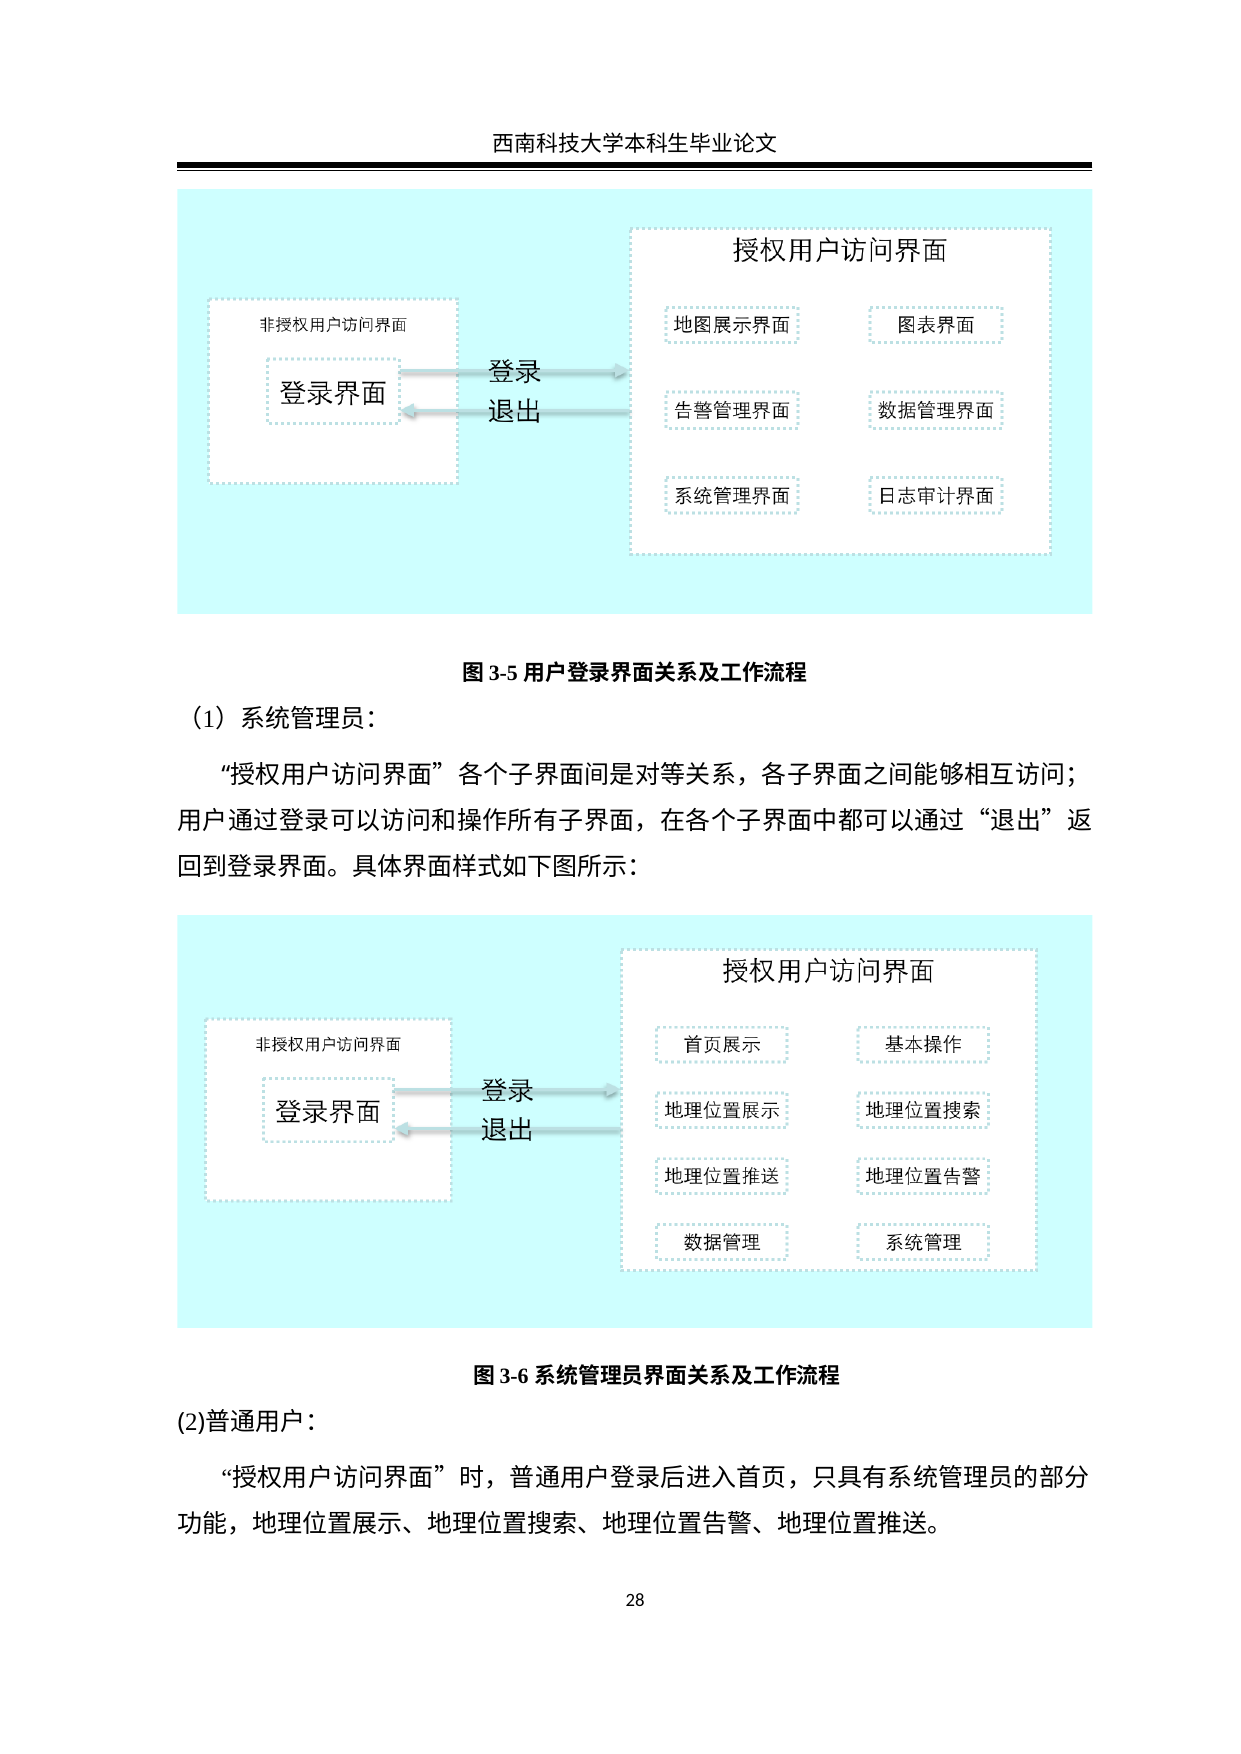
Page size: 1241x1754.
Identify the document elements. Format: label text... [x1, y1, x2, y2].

text 图3-6 系统管理员界面关系及工作流程 [177, 1351, 1092, 1397]
text “授权用户访问界面”时，普通用户登录后进入首页，只具有系统管理员的部分功能，地理位置展示、地理位置搜索、地理位置告警、地理位置推送。 [177, 1453, 1092, 1545]
text （1）系统管理员： [177, 694, 1092, 739]
text (2)普通用户： [177, 1397, 1092, 1443]
picture [177, 915, 1093, 1328]
picture [177, 189, 1093, 614]
text “授权用户访问界面”各个子界面间是对等关系，各子界面之间能够相互访问；用户通过登录可以访问和操作所有子界面，在各个子界面中都可以通过“退出”返回到登录界面。具体界面样式如下图所示： [177, 750, 1092, 887]
text 图3-5 用户登录界面关系及工作流程 [177, 648, 1092, 694]
